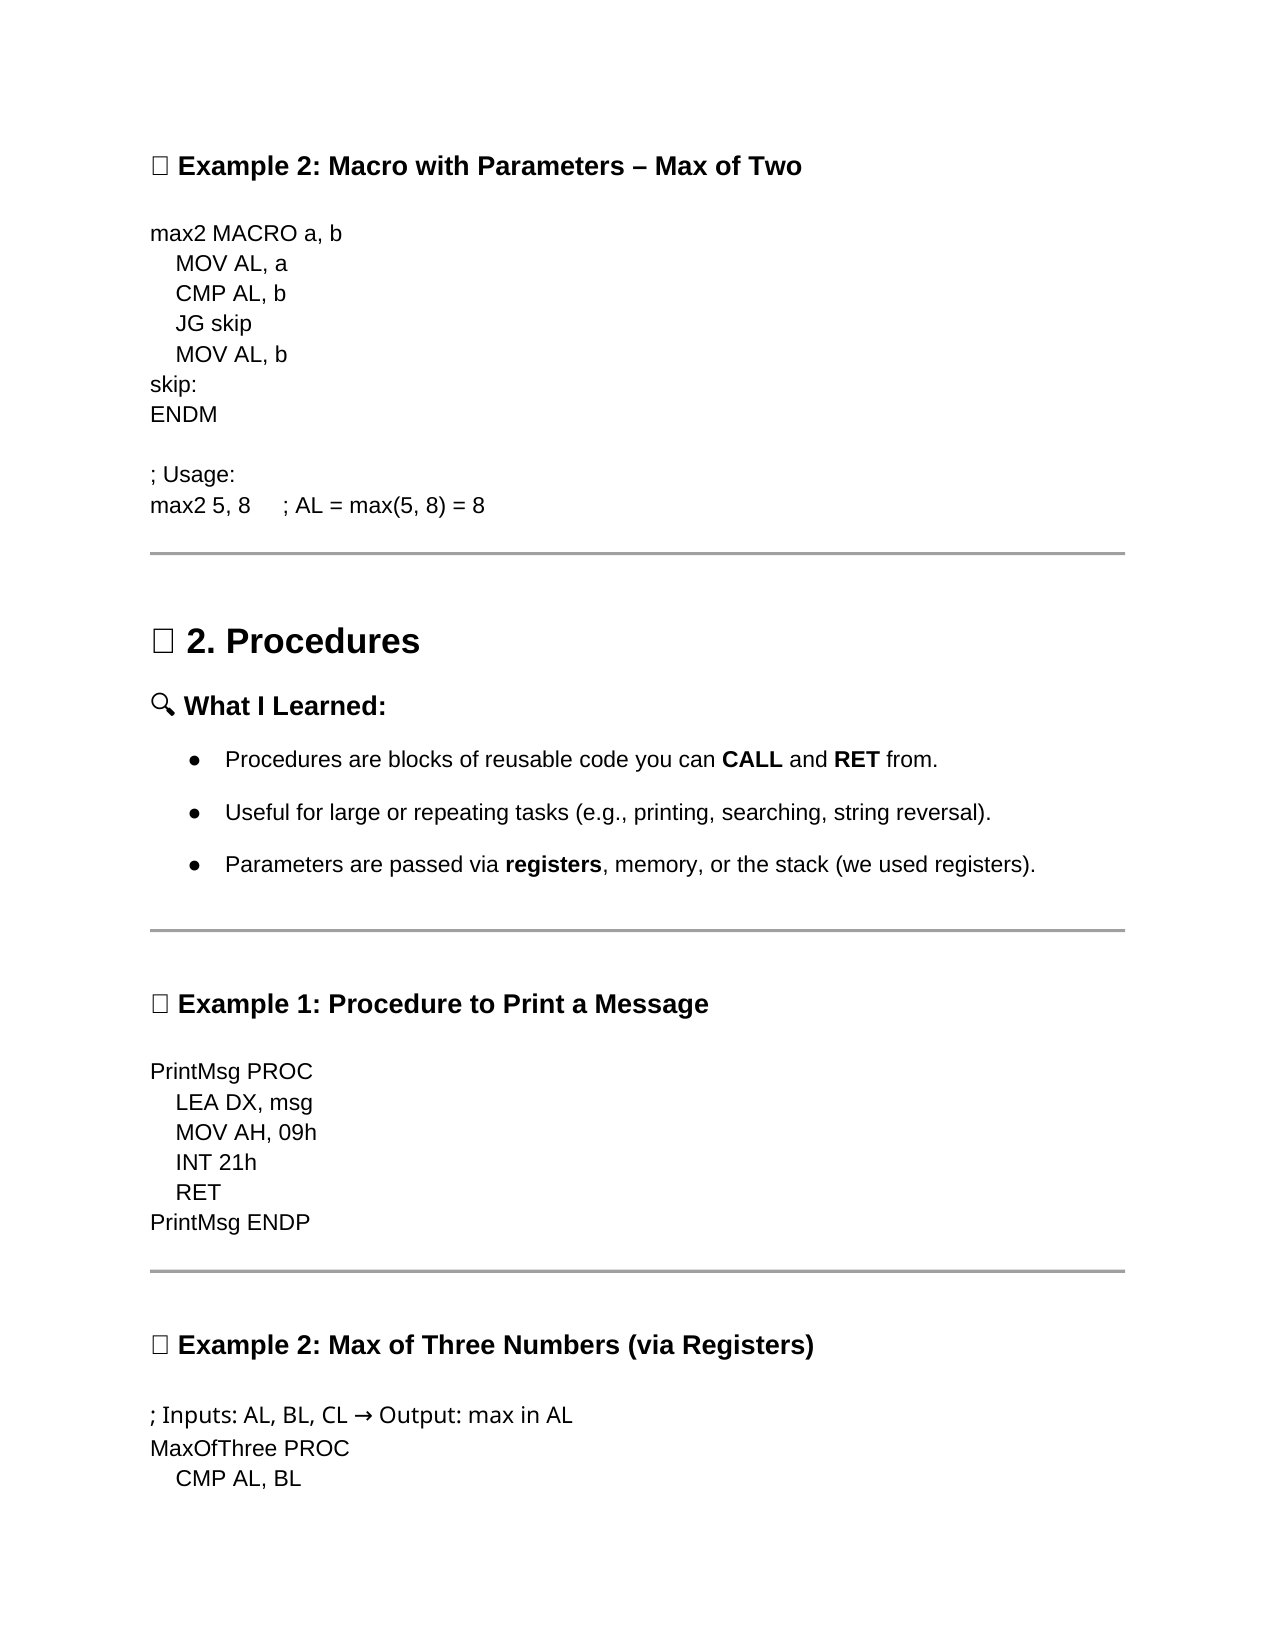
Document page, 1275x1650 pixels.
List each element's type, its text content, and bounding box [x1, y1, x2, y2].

text ENDM [150, 401, 1125, 427]
text INT 21h [150, 1149, 1125, 1175]
subtitle 📌 Example 2: Macro with Parameters – Max of Two [150, 150, 1125, 181]
text JG skip [150, 310, 1125, 337]
text ; Inputs: AL, BL, CL → Output: max in AL [150, 1399, 1125, 1430]
subtitle 📌 Example 2: Max of Three Numbers (via Registers) [150, 1329, 1125, 1360]
list Useful for large or repeating tasks (e.g., printing, searching, string reversal). [187, 799, 1125, 851]
text MOV AL, a [150, 250, 1125, 276]
text MaxOfThree PROC [150, 1435, 1125, 1461]
text CMP AL, b [150, 280, 1125, 307]
subtitle 🔍 What I Learned: [150, 690, 1125, 721]
list Parameters are passed via registers, memory, or the stack (we used registers). [187, 851, 1125, 904]
text CMP AL, BL [150, 1465, 1125, 1491]
subtitle 🔧 2. Procedures [150, 620, 1125, 661]
text MOV AH, 09h [150, 1119, 1125, 1145]
text PrintMsg ENDP [150, 1209, 1125, 1236]
text max2 5, 8 ; AL = max(5, 8) = 8 [150, 492, 1125, 518]
text RET [150, 1179, 1125, 1205]
text max2 MACRO a, b [150, 220, 1125, 246]
text PrintMsg PROC [150, 1058, 1125, 1084]
text MOV AL, b [150, 341, 1125, 367]
text LEA DX, msg [150, 1088, 1125, 1115]
text ; Usage: [150, 461, 1125, 488]
text skip: [150, 371, 1125, 397]
subtitle 📌 Example 1: Procedure to Print a Message [150, 988, 1125, 1020]
list Procedures are blocks of reusable code you can CALL and RET from. [187, 746, 1125, 799]
